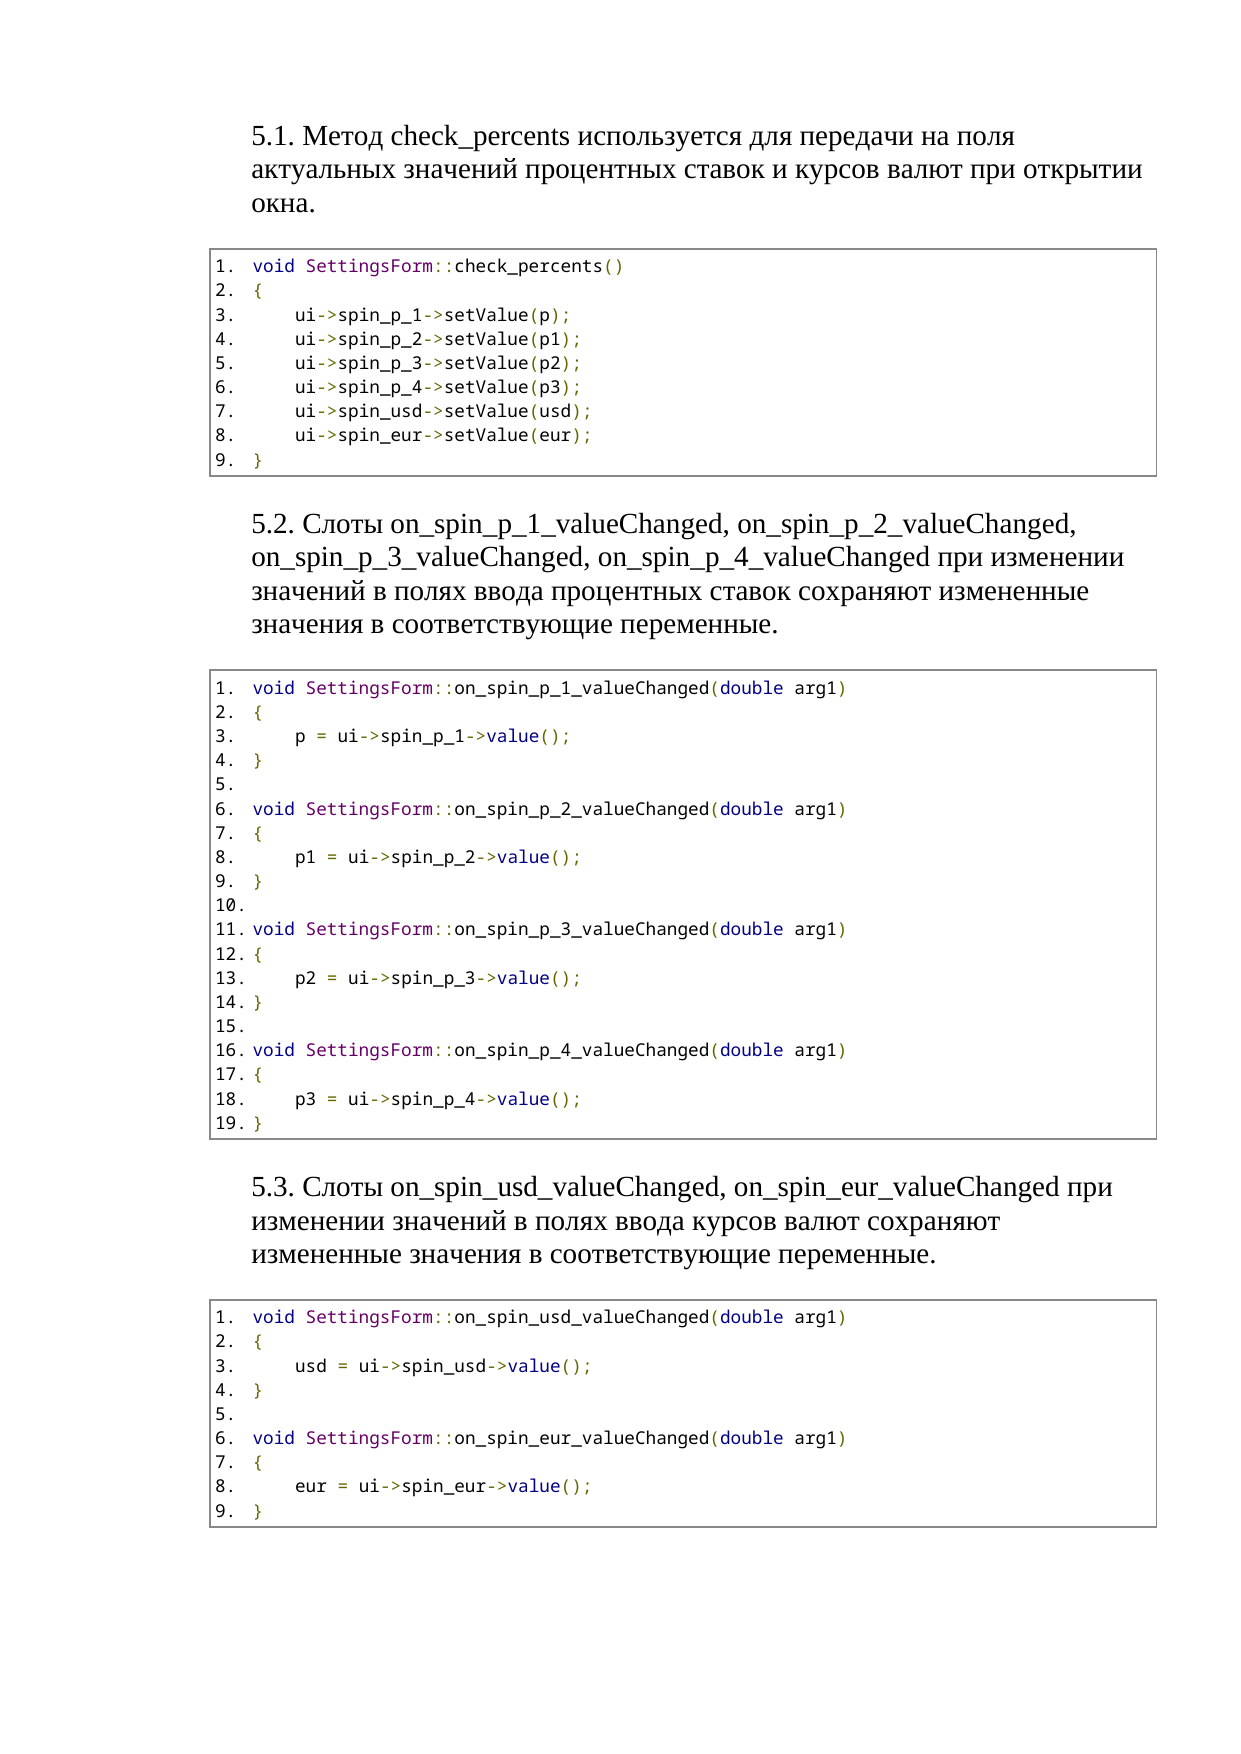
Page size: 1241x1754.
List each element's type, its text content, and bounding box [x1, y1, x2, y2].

list } [211, 742, 1156, 772]
list ui->spin_p_2->setValue(p1); [211, 320, 1156, 344]
list } [211, 1104, 1156, 1138]
list p3 = ui->spin_p_4->value(); [211, 1080, 1156, 1104]
list ui->spin_eur->setValue(eur); [211, 417, 1156, 441]
list { [211, 1323, 1156, 1347]
text 5.3. Слоты on_spin_usd_valueChanged, on_spin_eur_valueChanged при изменении значений в полях ввода курсов валют сохраняют измененные значения в соответствующие переменные. [251, 1169, 1152, 1270]
list void SettingsForm::on_spin_p_4_valueChanged(double arg1) [211, 1032, 1156, 1056]
list p2 = ui->spin_p_3->value(); [211, 959, 1156, 983]
list void SettingsForm::on_spin_eur_valueChanged(double arg1) [211, 1420, 1156, 1444]
list { [211, 693, 1156, 718]
list ui->spin_p_1->setValue(p); [211, 296, 1156, 320]
text 5.1. Метод check_percents используется для передачи на поля актуальных значений процентных ставок и курсов валют при открытии окна. [251, 118, 1152, 219]
list } [211, 863, 1156, 893]
list ui->spin_p_3->setValue(p2); [211, 344, 1156, 369]
list { [211, 272, 1156, 296]
list } [211, 1492, 1156, 1526]
list usd = ui->spin_usd->value(); [211, 1347, 1156, 1371]
list void SettingsForm::on_spin_p_3_valueChanged(double arg1) [211, 911, 1156, 935]
list void SettingsForm::on_spin_p_1_valueChanged(double arg1) [211, 671, 1156, 693]
list void SettingsForm::on_spin_p_2_valueChanged(double arg1) [211, 790, 1156, 814]
list } [211, 983, 1156, 1013]
list p = ui->spin_p_1->value(); [211, 718, 1156, 742]
list ui->spin_usd->setValue(usd); [211, 393, 1156, 417]
list { [211, 935, 1156, 959]
list } [211, 441, 1156, 475]
list } [211, 1371, 1156, 1401]
list void SettingsForm::on_spin_usd_valueChanged(double arg1) [211, 1301, 1156, 1323]
list { [211, 1056, 1156, 1080]
list ui->spin_p_4->setValue(p3); [211, 369, 1156, 393]
list eur = ui->spin_eur->value(); [211, 1468, 1156, 1492]
list p1 = ui->spin_p_2->value(); [211, 838, 1156, 863]
list { [211, 814, 1156, 838]
text 5.2. Слоты on_spin_p_1_valueChanged, on_spin_p_2_valueChanged, on_spin_p_3_valueChanged, on_spin_p_4_valueChanged при изменении значений в полях ввода процентных ставок сохраняют измененные значения в соответствующие переменные. [251, 506, 1152, 640]
list void SettingsForm::check_percents() [211, 250, 1156, 272]
list { [211, 1444, 1156, 1468]
